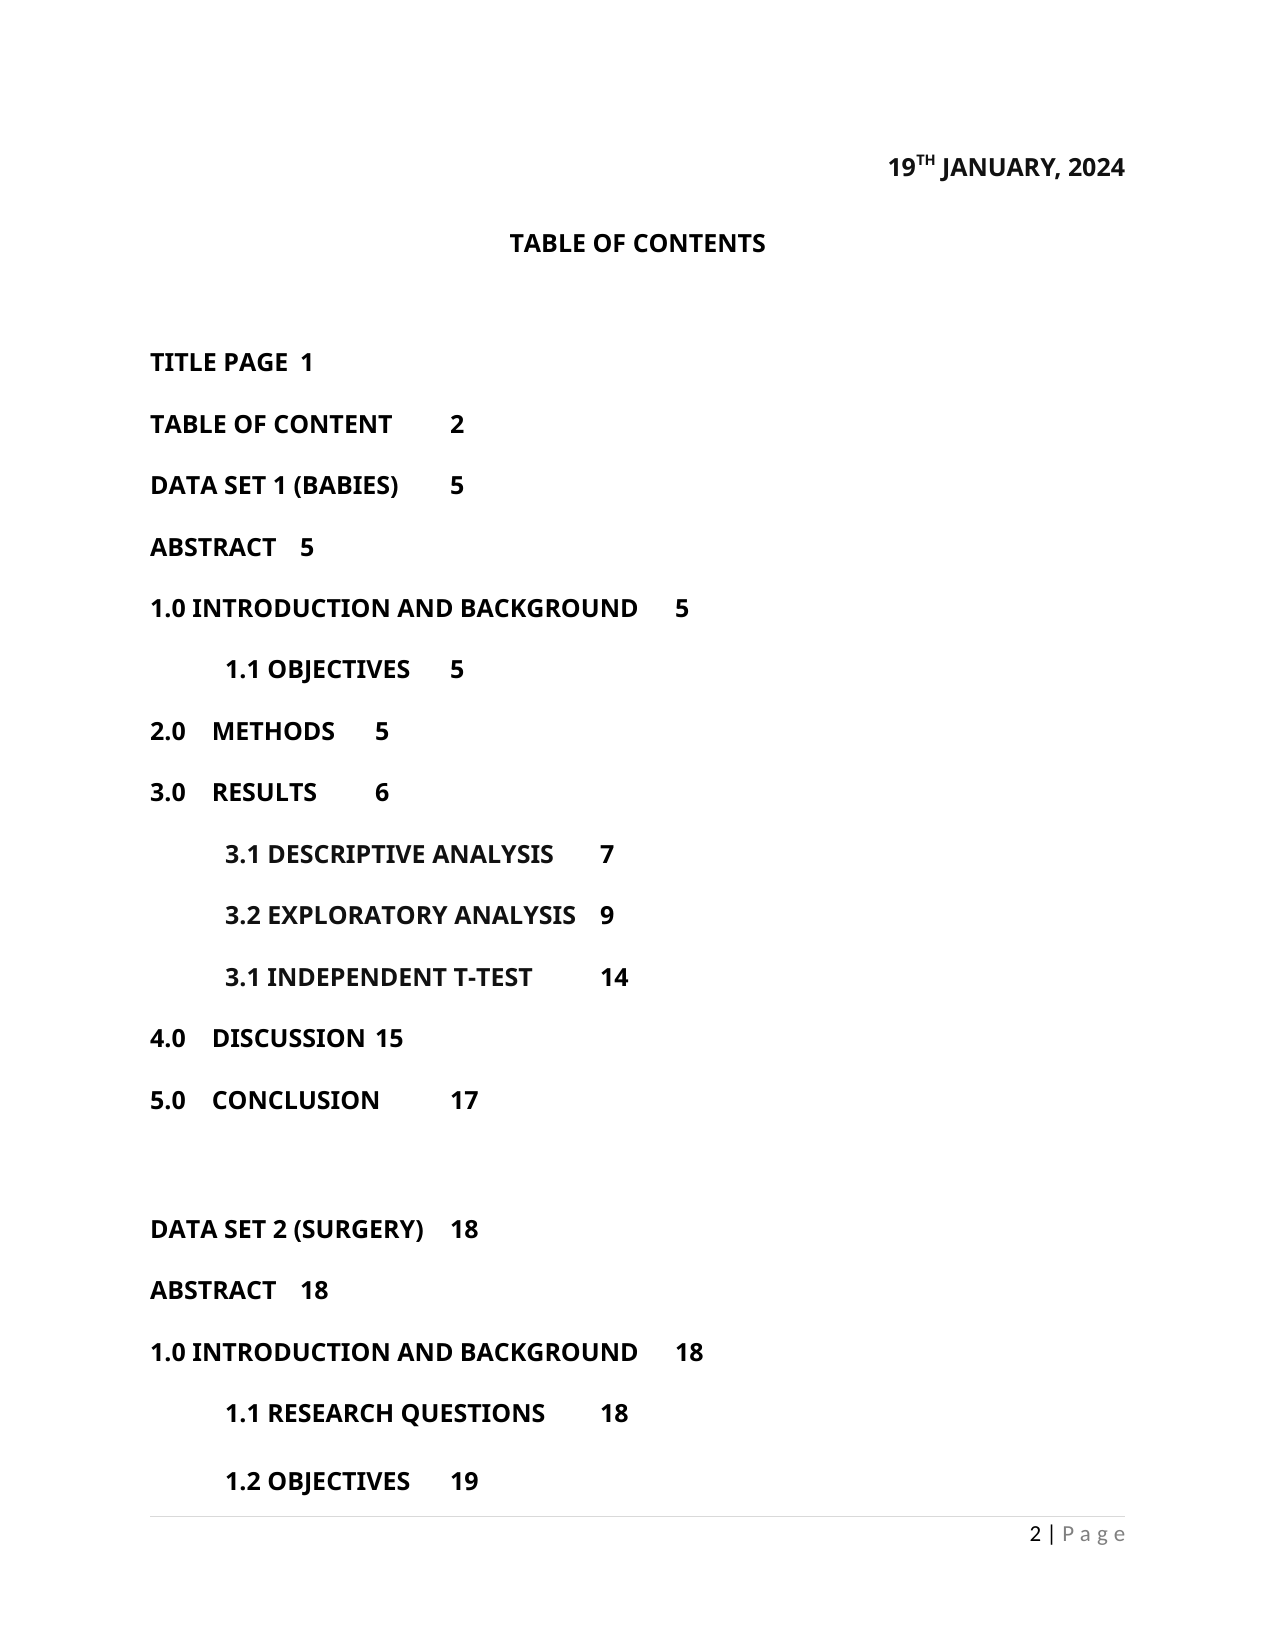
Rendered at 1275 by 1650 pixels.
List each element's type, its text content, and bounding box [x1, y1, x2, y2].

text ABSTRACT 18 [150, 1273, 1125, 1307]
text 3.0 RESULTS 6 [150, 775, 1125, 809]
text 5.0 CONCLUSION 17 [150, 1082, 1125, 1116]
text 1.0 INTRODUCTION AND BACKGROUND 5 [150, 591, 1125, 625]
text 3.2 EXPLORATORY ANALYSIS 9 [150, 898, 1125, 932]
text 1.1 RESEARCH QUESTIONS 18 [150, 1396, 1125, 1430]
text DATA SET 2 (SURGERY) 18 [150, 1211, 1125, 1246]
text 1.0 INTRODUCTION AND BACKGROUND 18 [150, 1334, 1125, 1368]
text 19TH JANUARY, 2024 [150, 150, 1125, 184]
text TITLE PAGE 1 [150, 345, 1125, 379]
text 1.1 OBJECTIVES 5 [150, 652, 1125, 686]
text 4.0 DISCUSSION 15 [150, 1021, 1125, 1055]
text 2.0 METHODS 5 [150, 713, 1125, 748]
text DATA SET 1 (BABIES) 5 [150, 468, 1125, 502]
text ABSTRACT 5 [150, 529, 1125, 563]
text TABLE OF CONTENT 2 [150, 406, 1125, 440]
text 1.2 OBJECTIVES 19 [150, 1463, 1125, 1498]
text 3.1 INDEPENDENT T-TEST 14 [150, 959, 1125, 993]
subtitle TABLE OF CONTENTS [150, 226, 1125, 260]
text 3.1 DESCRIPTIVE ANALYSIS 7 [150, 836, 1125, 871]
